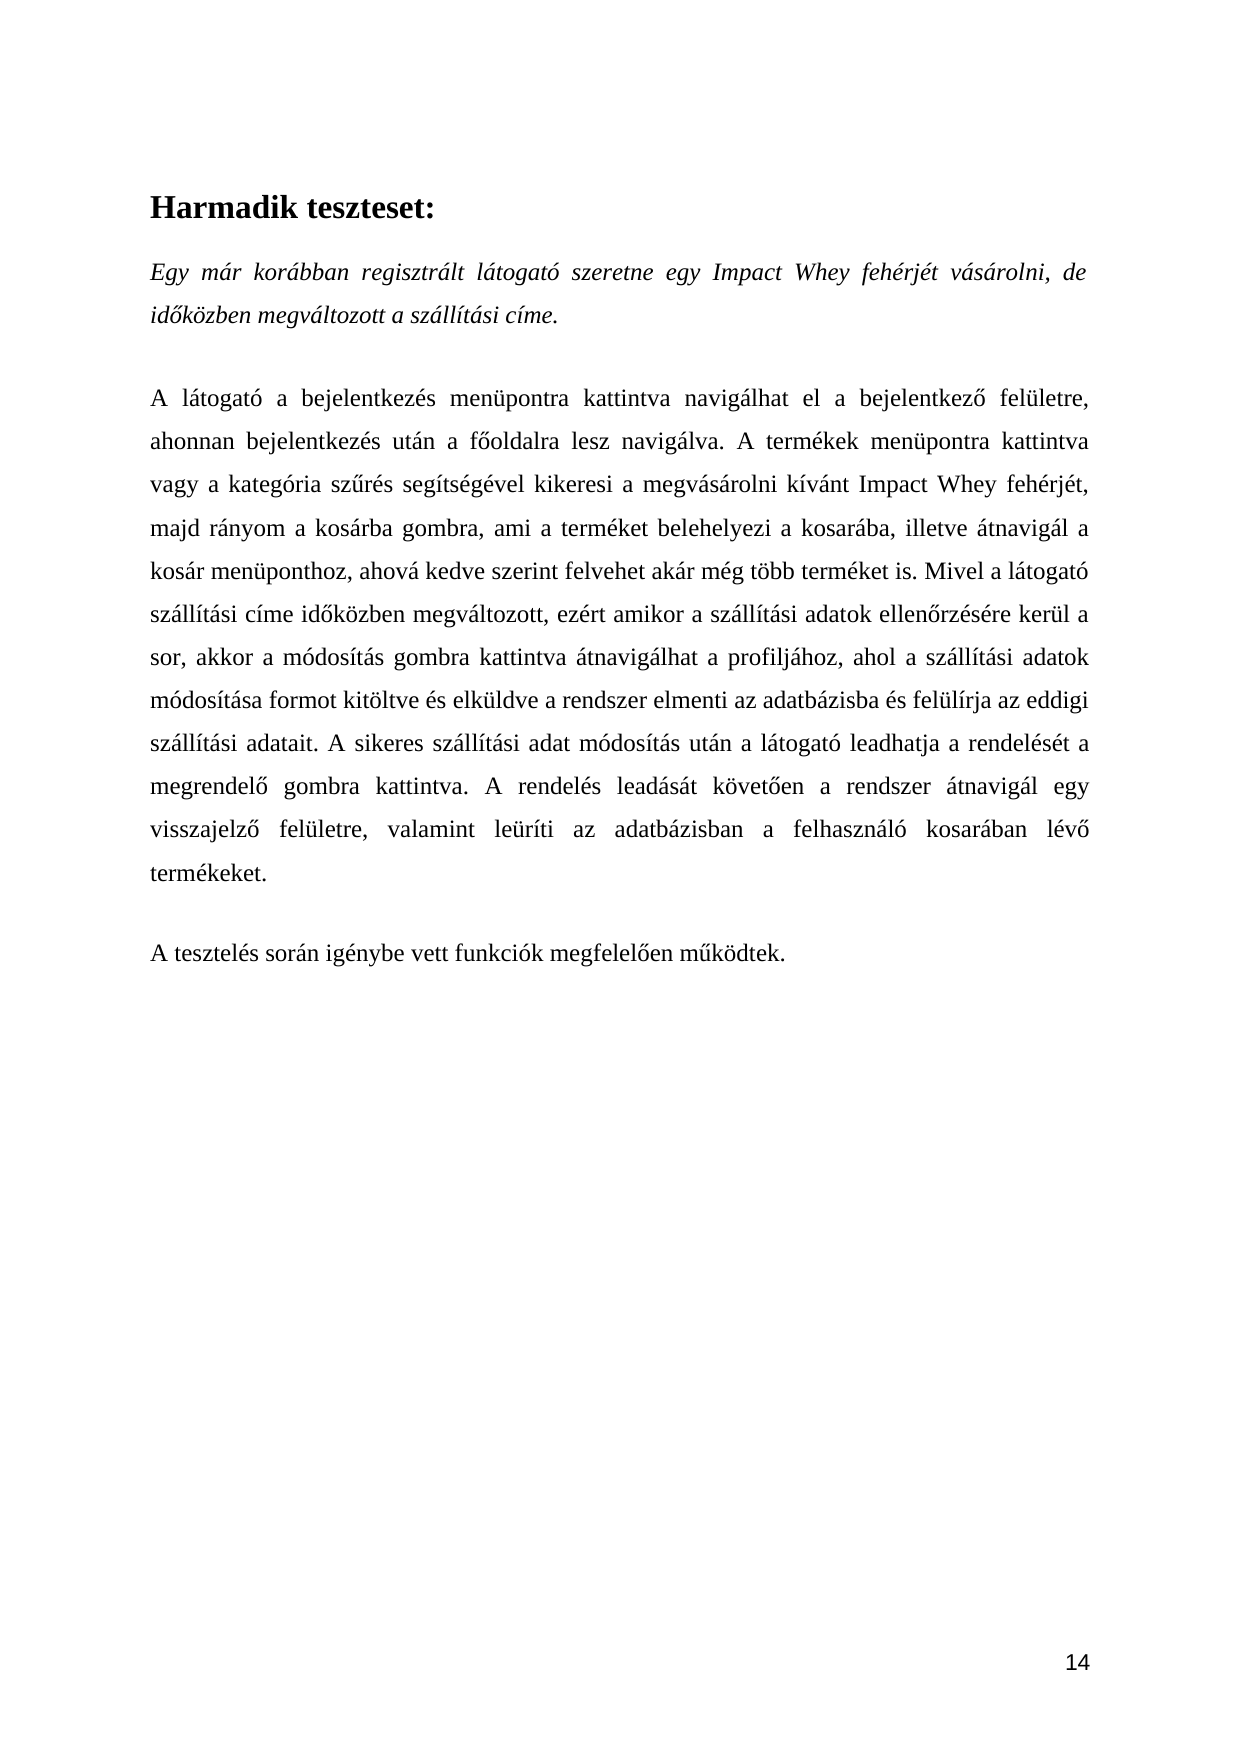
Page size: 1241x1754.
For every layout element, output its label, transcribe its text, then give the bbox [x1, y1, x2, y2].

subtitle A tesztelés során igénybe vett funkciók megfelelően működtek. [150, 938, 1090, 967]
text Egy már korábban regisztrált látogató szeretne egy Impact Whey fehérjét vásárolni, de időközben megváltozott a szállítási címe. [150, 257, 1090, 329]
subtitle Harmadik teszteset: [150, 187, 1090, 226]
text A látogató a bejelentkezés menüpontra kattintva navigálhat el a bejelentkező felületre, ahonnan bejelentkezés után a főoldalra lesz navigálva. A termékek menüpontra kattintva vagy a kategória szűrés segítségével kikeresi a megvásárolni kívánt Impact Whey fehérjét, majd rányom a kosárba gombra, ami a terméket belehelyezi a kosarába, illetve átnavigál a kosár menüponthoz, ahová kedve szerint felvehet akár még több terméket is. Mivel a látogató szállítási címe időközben megváltozott, ezért amikor a szállítási adatok ellenőrzésére kerül a sor, akkor a módosítás gombra kattintva átnavigálhat a profiljához, ahol a szállítási adatok módosítása formot kitöltve és elküldve a rendszer elmenti az adatbázisba és felülírja az eddigi szállítási adatait. A sikeres szállítási adat módosítás után a látogató leadhatja a rendelését a megrendelő gombra kattintva. A rendelés leadását követően a rendszer átnavigál egy visszajelző felületre, valamint leüríti az adatbázisban a felhasználó kosarában lévő termékeket. [150, 383, 1090, 886]
